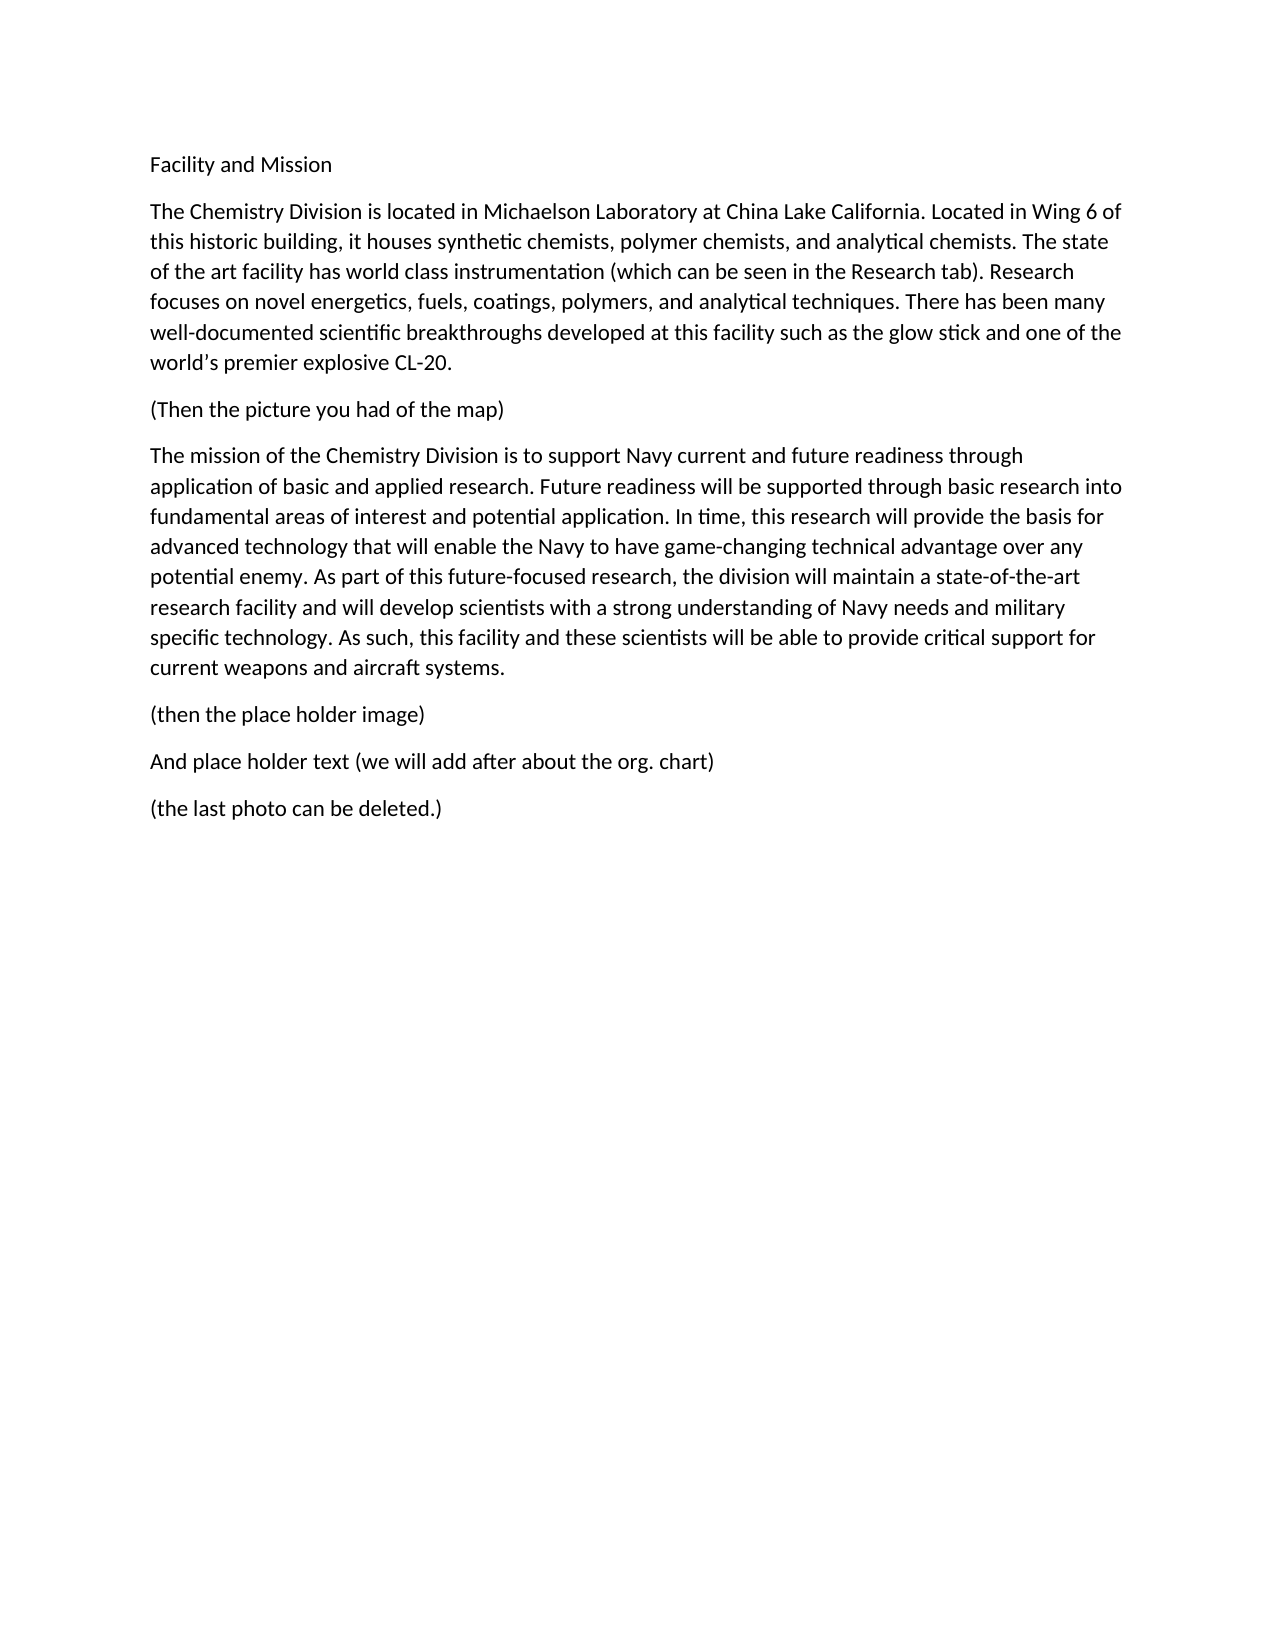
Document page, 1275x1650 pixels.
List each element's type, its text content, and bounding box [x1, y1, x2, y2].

text And place holder text (we will add after about the org. chart) [150, 747, 1125, 775]
text (Then the picture you had of the map) [150, 395, 1125, 423]
text Facility and Mission [150, 150, 1125, 178]
text (then the place holder image) [150, 700, 1125, 728]
text The Chemistry Division is located in Michaelson Laboratory at China Lake California. Located in Wing 6 of this historic building, it houses synthetic chemists, polymer chemists, and analytical chemists. The state of the art facility has world class instrumentation (which can be seen in the Research tab). Research focuses on novel energetics, fuels, coatings, polymers, and analytical techniques. There has been many well-documented scientific breakthroughs developed at this facility such as the glow stick and one of the world’s premier explosive CL-20. [150, 197, 1125, 376]
text (the last photo can be deleted.) [150, 794, 1125, 822]
text The mission of the Chemistry Division is to support Navy current and future readiness through application of basic and applied research. Future readiness will be supported through basic research into fundamental areas of interest and potential application. In time, this research will provide the basis for advanced technology that will enable the Navy to have game-changing technical advantage over any potential enemy. As part of this future-focused research, the division will maintain a state-of-the-art research facility and will develop scientists with a strong understanding of Navy needs and military specific technology. As such, this facility and these scientists will be able to provide critical support for current weapons and aircraft systems. [150, 442, 1125, 681]
